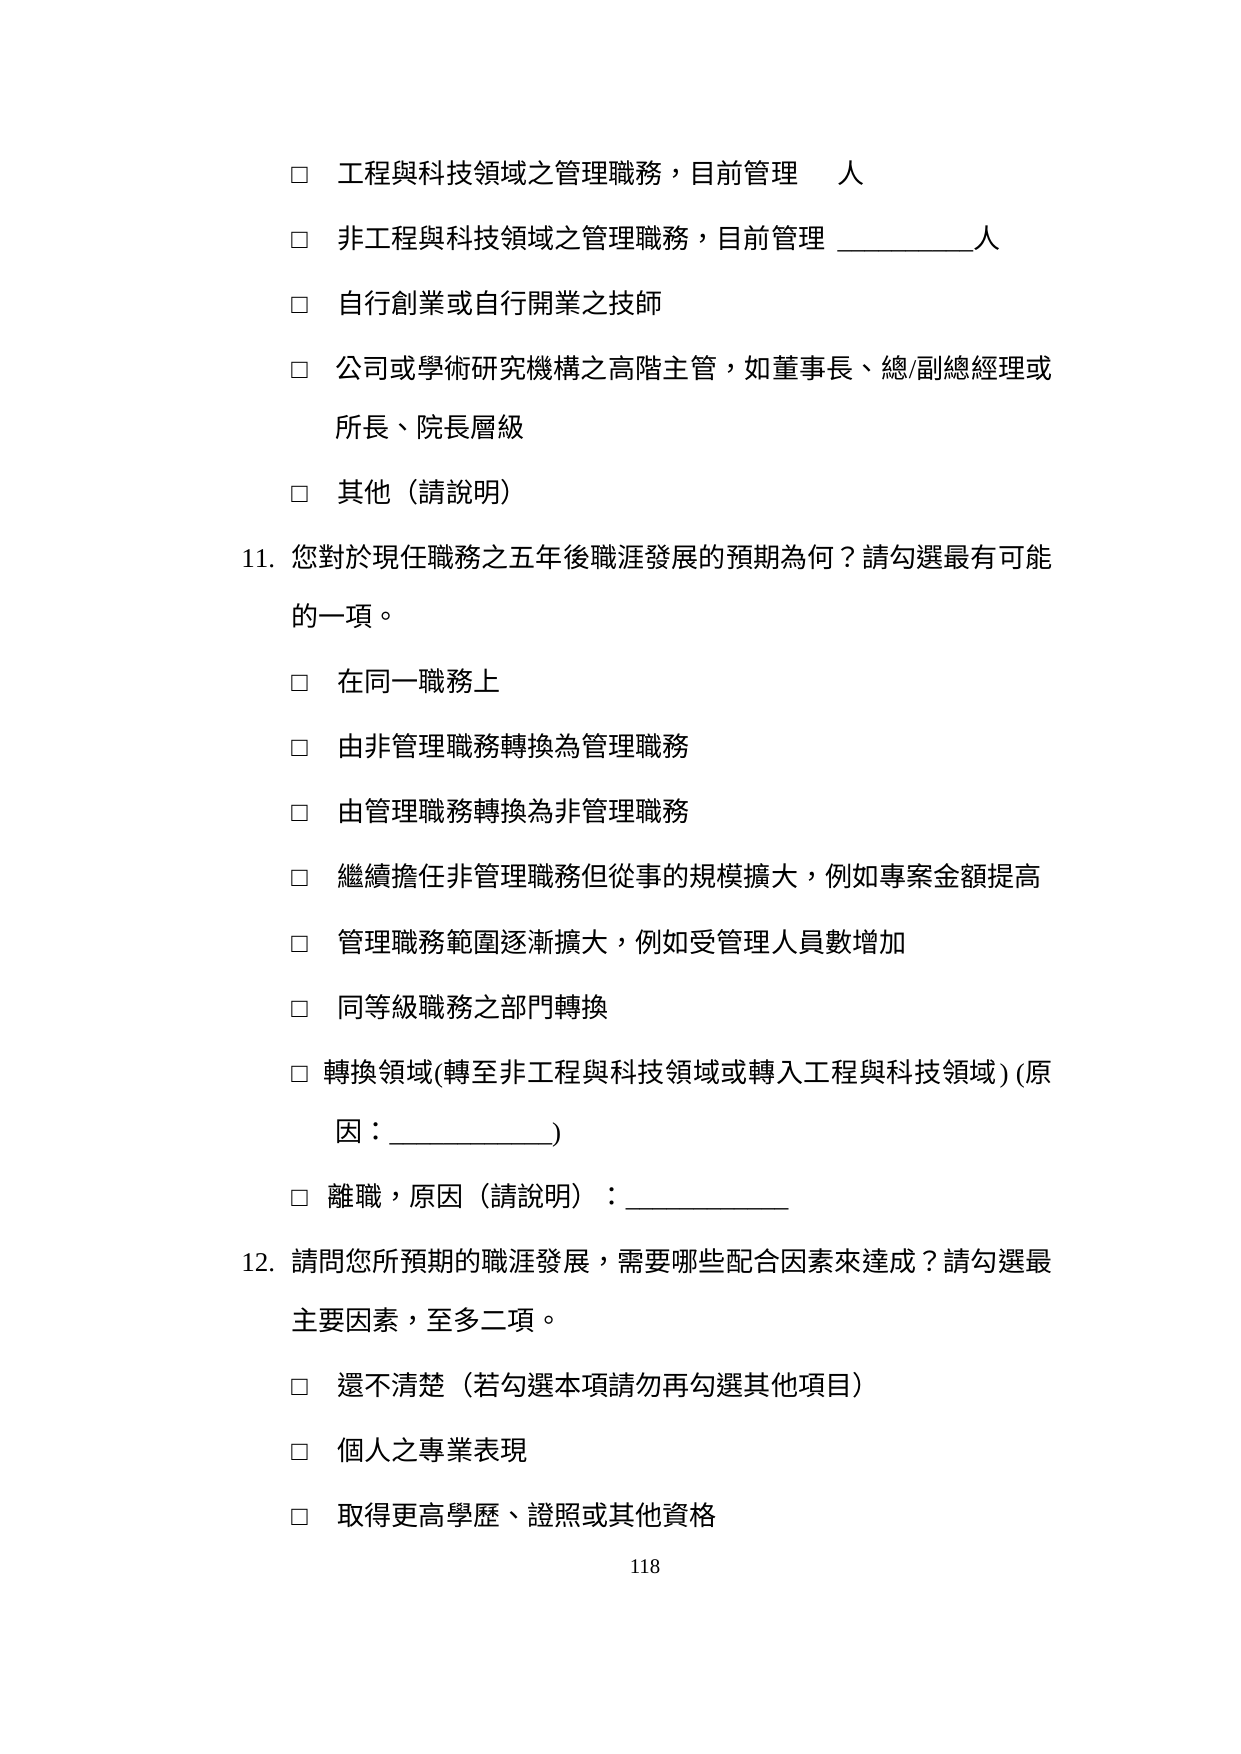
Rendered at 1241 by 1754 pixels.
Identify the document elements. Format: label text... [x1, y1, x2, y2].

text □ 公司或學術研究機構之高階主管，如董事長、總/副總經理或所長、院長層級 [291, 347, 1053, 445]
text □ 繼續擔任非管理職務但從事的規模擴大，例如專案金額提高 [291, 855, 1053, 895]
text □ 取得更高學歷、證照或其他資格 [291, 1494, 1053, 1533]
text □ 其他（請說明） [291, 471, 1053, 510]
text □ 離職，原因（請說明）：____________ [291, 1175, 1053, 1214]
text □ 轉換領域(轉至非工程與科技領域或轉入工程與科技領域) (原因：____________) [291, 1051, 1053, 1149]
text □ 由非管理職務轉換為管理職務 [291, 725, 1053, 764]
text □ 自行創業或自行開業之技師 [291, 282, 1053, 321]
text □ 在同一職務上 [291, 660, 1053, 699]
text □ 同等級職務之部門轉換 [291, 986, 1053, 1025]
list 請問您所預期的職涯發展，需要哪些配合因素來達成？請勾選最主要因素，至多二項。 [241, 1240, 1053, 1338]
text □ 非工程與科技領域之管理職務，目前管理 __________人 [291, 217, 1053, 256]
text □ 個人之專業表現 [291, 1429, 1053, 1468]
text □ 還不清楚（若勾選本項請勿再勾選其他項目） [291, 1364, 1053, 1403]
list 您對於現任職務之五年後職涯發展的預期為何？請勾選最有可能的一項。 [241, 536, 1053, 634]
text □ 工程與科技領域之管理職務，目前管理 人 [291, 152, 1053, 191]
text □ 由管理職務轉換為非管理職務 [291, 790, 1053, 829]
text □ 管理職務範圍逐漸擴大，例如受管理人員數增加 [291, 921, 1053, 960]
